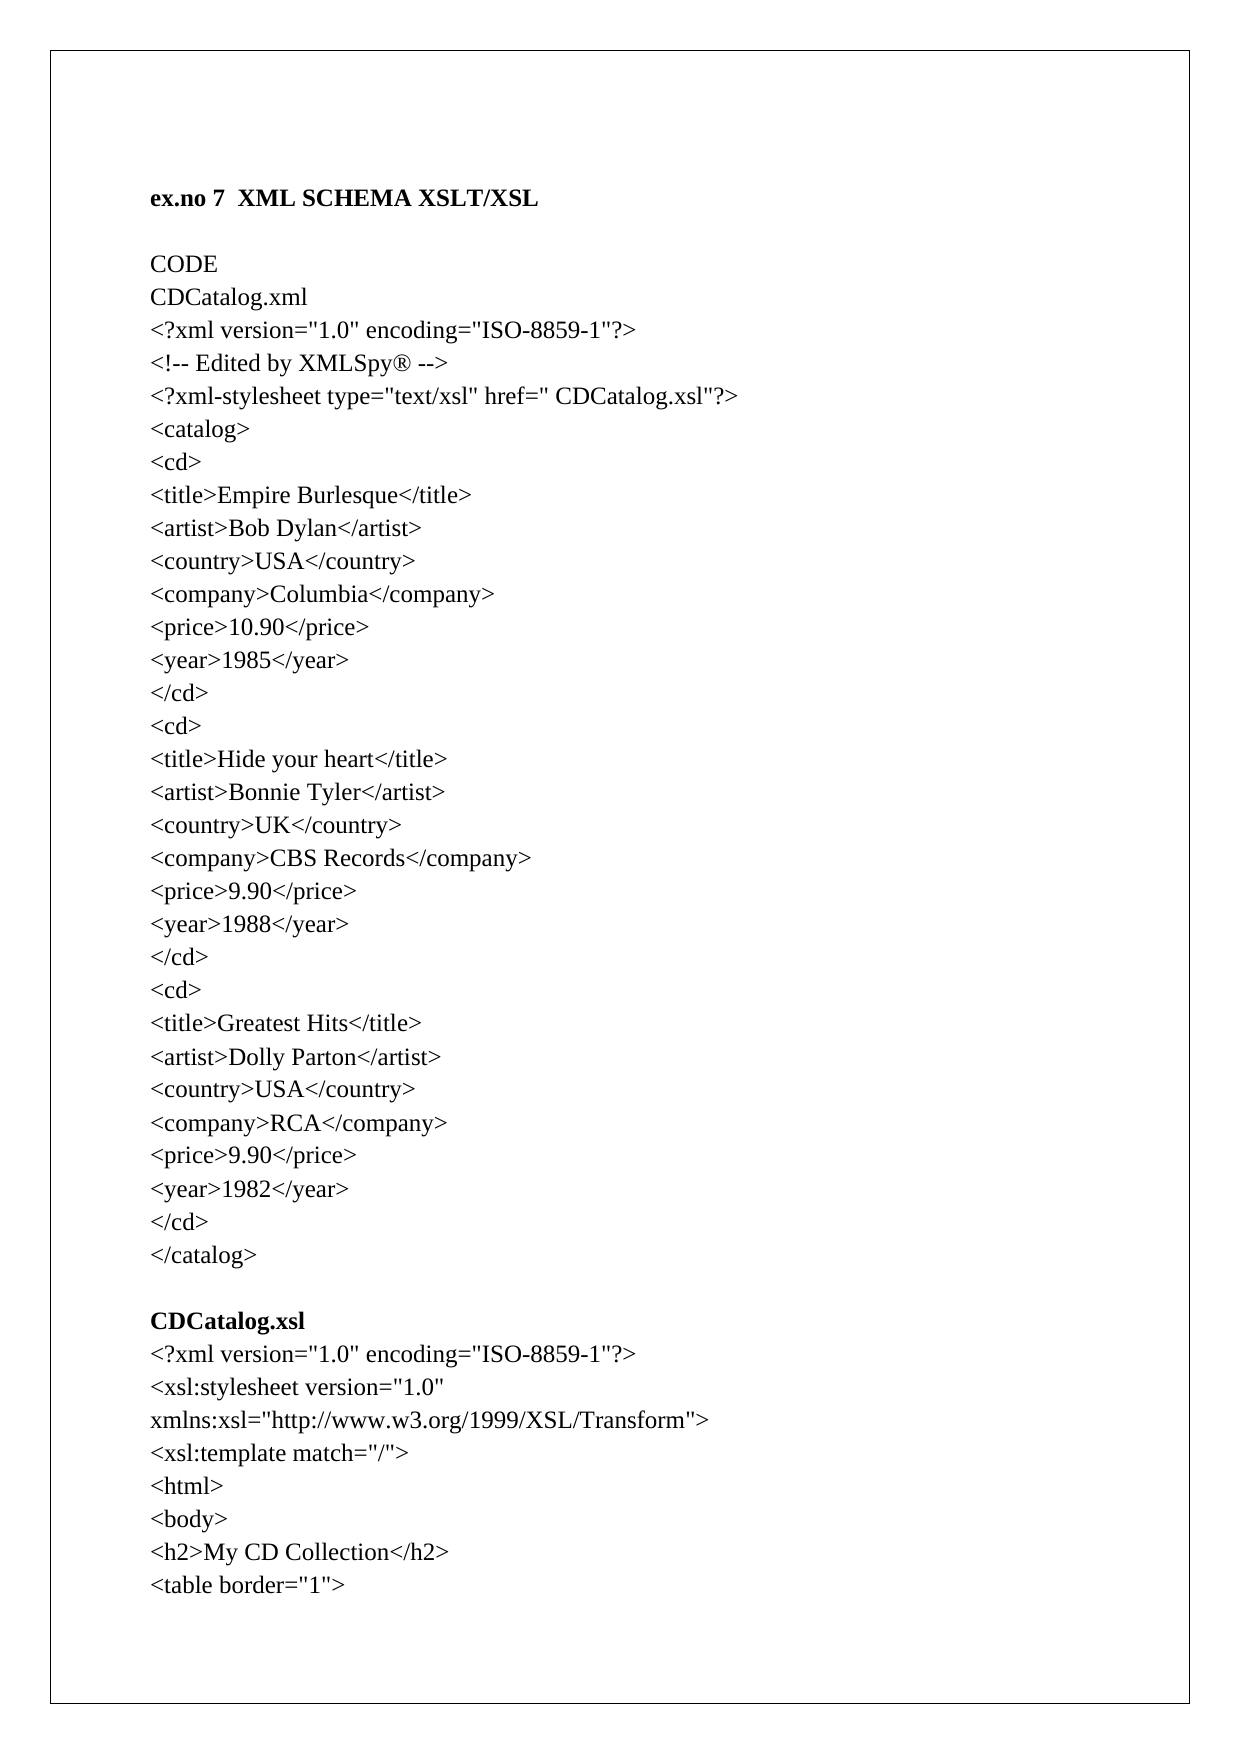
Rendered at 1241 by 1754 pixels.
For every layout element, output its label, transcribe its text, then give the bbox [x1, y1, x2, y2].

text <cd> [150, 711, 1090, 740]
text xmlns:xsl="http://www.w3.org/1999/XSL/Transform"> [150, 1405, 1090, 1433]
text </cd> [150, 678, 1090, 707]
text <?xml version="1.0" encoding="ISO-8859-1"?> [150, 1339, 1090, 1367]
text <country>UK</country> [150, 810, 1090, 839]
text <country>USA</country> [150, 1074, 1090, 1103]
text <?xml version="1.0" encoding="ISO-8859-1"?> [150, 315, 1090, 344]
text <cd> [150, 447, 1090, 476]
text <company>Columbia</company> [150, 579, 1090, 608]
text CODE [150, 249, 1090, 278]
text <country>USA</country> [150, 546, 1090, 575]
text <xsl:stylesheet version="1.0" [150, 1372, 1090, 1401]
text CDCatalog.xml [150, 282, 1090, 311]
text <price>9.90</price> [150, 1141, 1090, 1169]
text </cd> [150, 942, 1090, 971]
text </catalog> [150, 1240, 1090, 1268]
text </cd> [150, 1207, 1090, 1235]
text <artist>Bonnie Tyler</artist> [150, 777, 1090, 806]
text <!-- Edited by XMLSpy® --> [150, 348, 1090, 377]
text <title>Greatest Hits</title> [150, 1008, 1090, 1037]
text <price>9.90</price> [150, 876, 1090, 905]
text <company>RCA</company> [150, 1108, 1090, 1136]
text <html> [150, 1471, 1090, 1499]
text <artist>Bob Dylan</artist> [150, 513, 1090, 542]
text CDCatalog.xsl [150, 1306, 1090, 1334]
text <year>1985</year> [150, 645, 1090, 674]
text <title>Hide your heart</title> [150, 744, 1090, 773]
text <title>Empire Burlesque</title> [150, 480, 1090, 509]
text ex.no 7 XML SCHEMA XSLT/XSL [150, 183, 1090, 212]
text <year>1982</year> [150, 1174, 1090, 1202]
text <year>1988</year> [150, 909, 1090, 938]
text <h2>My CD Collection</h2> [150, 1537, 1090, 1566]
text <cd> [150, 976, 1090, 1004]
text <?xml-stylesheet type="text/xsl" href=" CDCatalog.xsl"?> [150, 381, 1090, 410]
text <artist>Dolly Parton</artist> [150, 1042, 1090, 1070]
text <table border="1"> [150, 1570, 1090, 1599]
text <price>10.90</price> [150, 612, 1090, 641]
text <xsl:template match="/"> [150, 1438, 1090, 1467]
text <catalog> [150, 414, 1090, 443]
text <body> [150, 1504, 1090, 1533]
text <company>CBS Records</company> [150, 843, 1090, 872]
